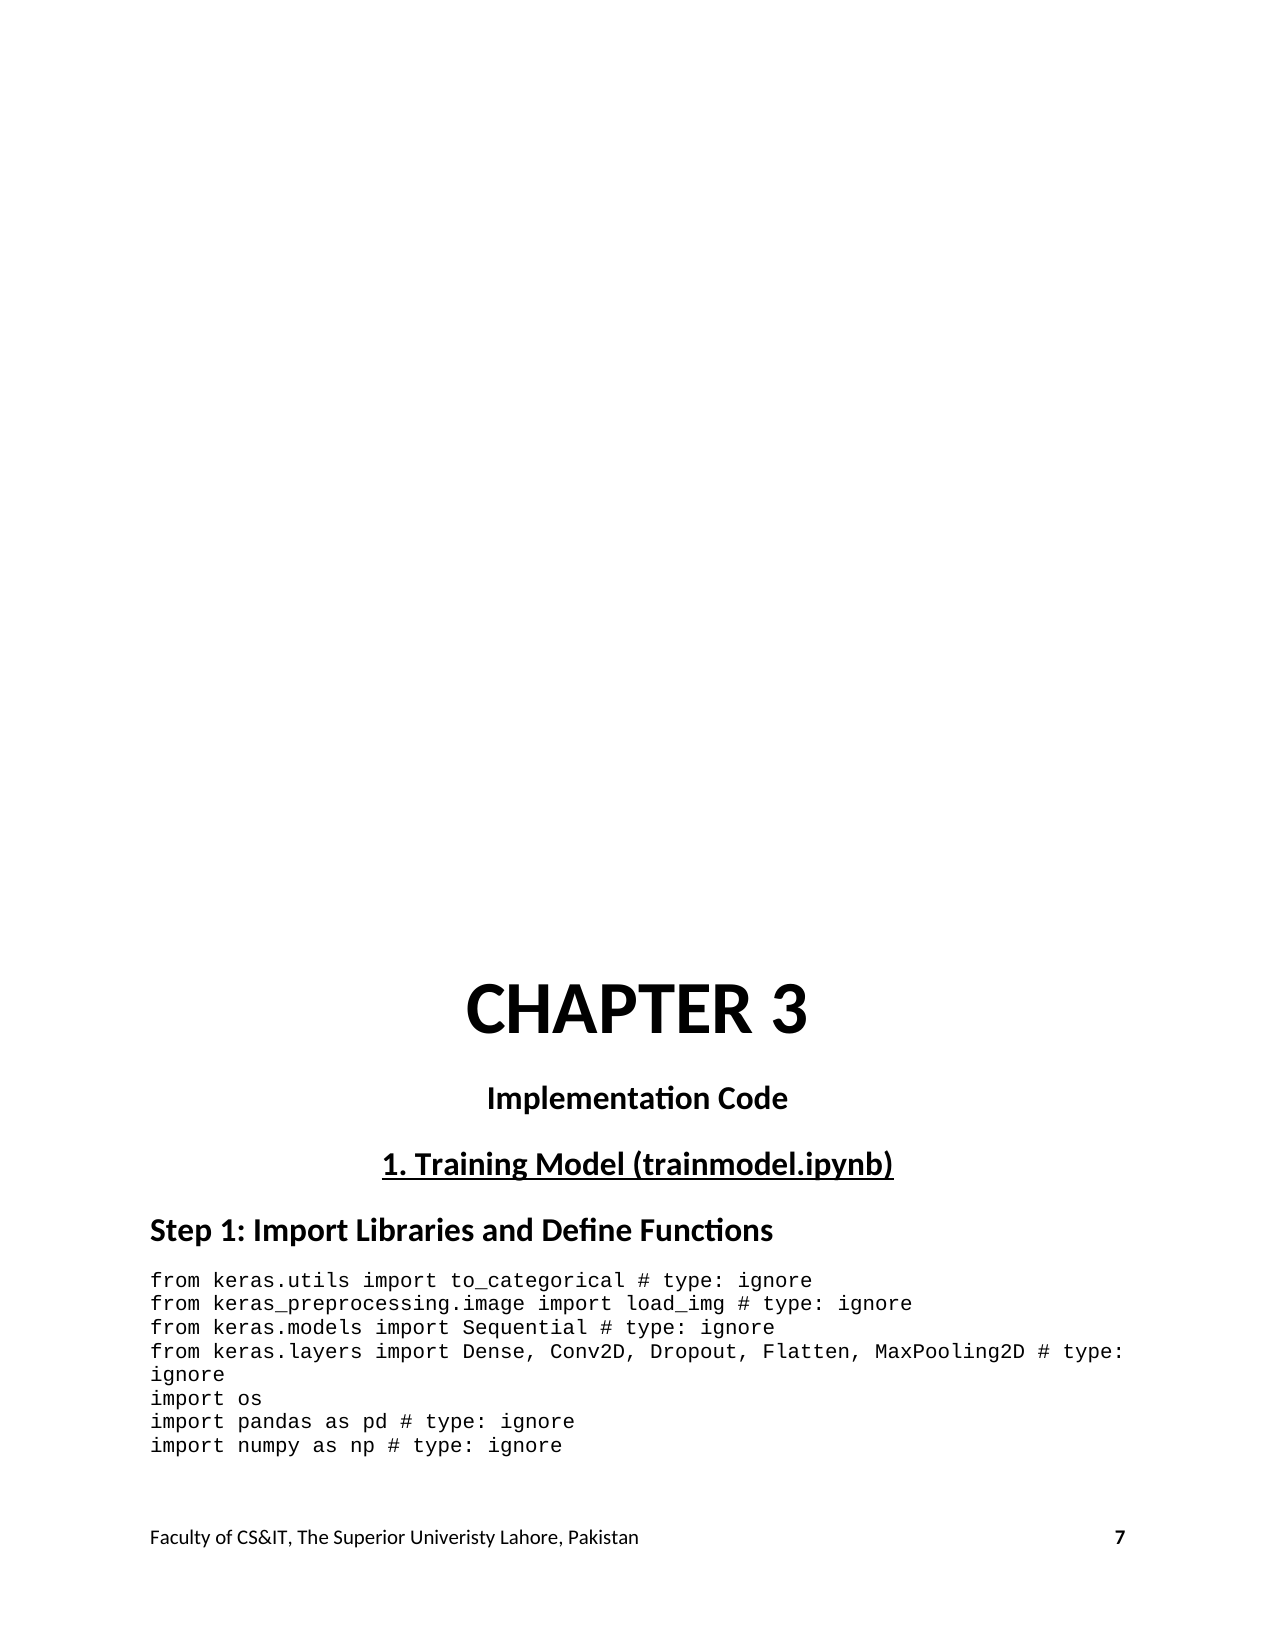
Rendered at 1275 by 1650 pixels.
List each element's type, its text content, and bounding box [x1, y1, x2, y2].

subtitle Step 1: Import Libraries and Define Functions [150, 1209, 1125, 1249]
text from keras_preprocessing.image import load_img # type: ignore [150, 1293, 1125, 1317]
text from keras.models import Sequential # type: ignore [150, 1317, 1125, 1341]
subtitle Implementation Code [150, 1077, 1125, 1118]
text from keras.utils import to_categorical # type: ignore [150, 1270, 1125, 1293]
text import numpy as np # type: ignore [150, 1435, 1125, 1459]
text import os [150, 1388, 1125, 1412]
text from keras.layers import Dense, Conv2D, Dropout, Flatten, MaxPooling2D # type: ignore [150, 1341, 1125, 1388]
subtitle 1. Training Model (trainmodel.ipynb) [150, 1143, 1125, 1184]
subtitle CHAPTER 3 [150, 961, 1125, 1052]
text import pandas as pd # type: ignore [150, 1412, 1125, 1435]
